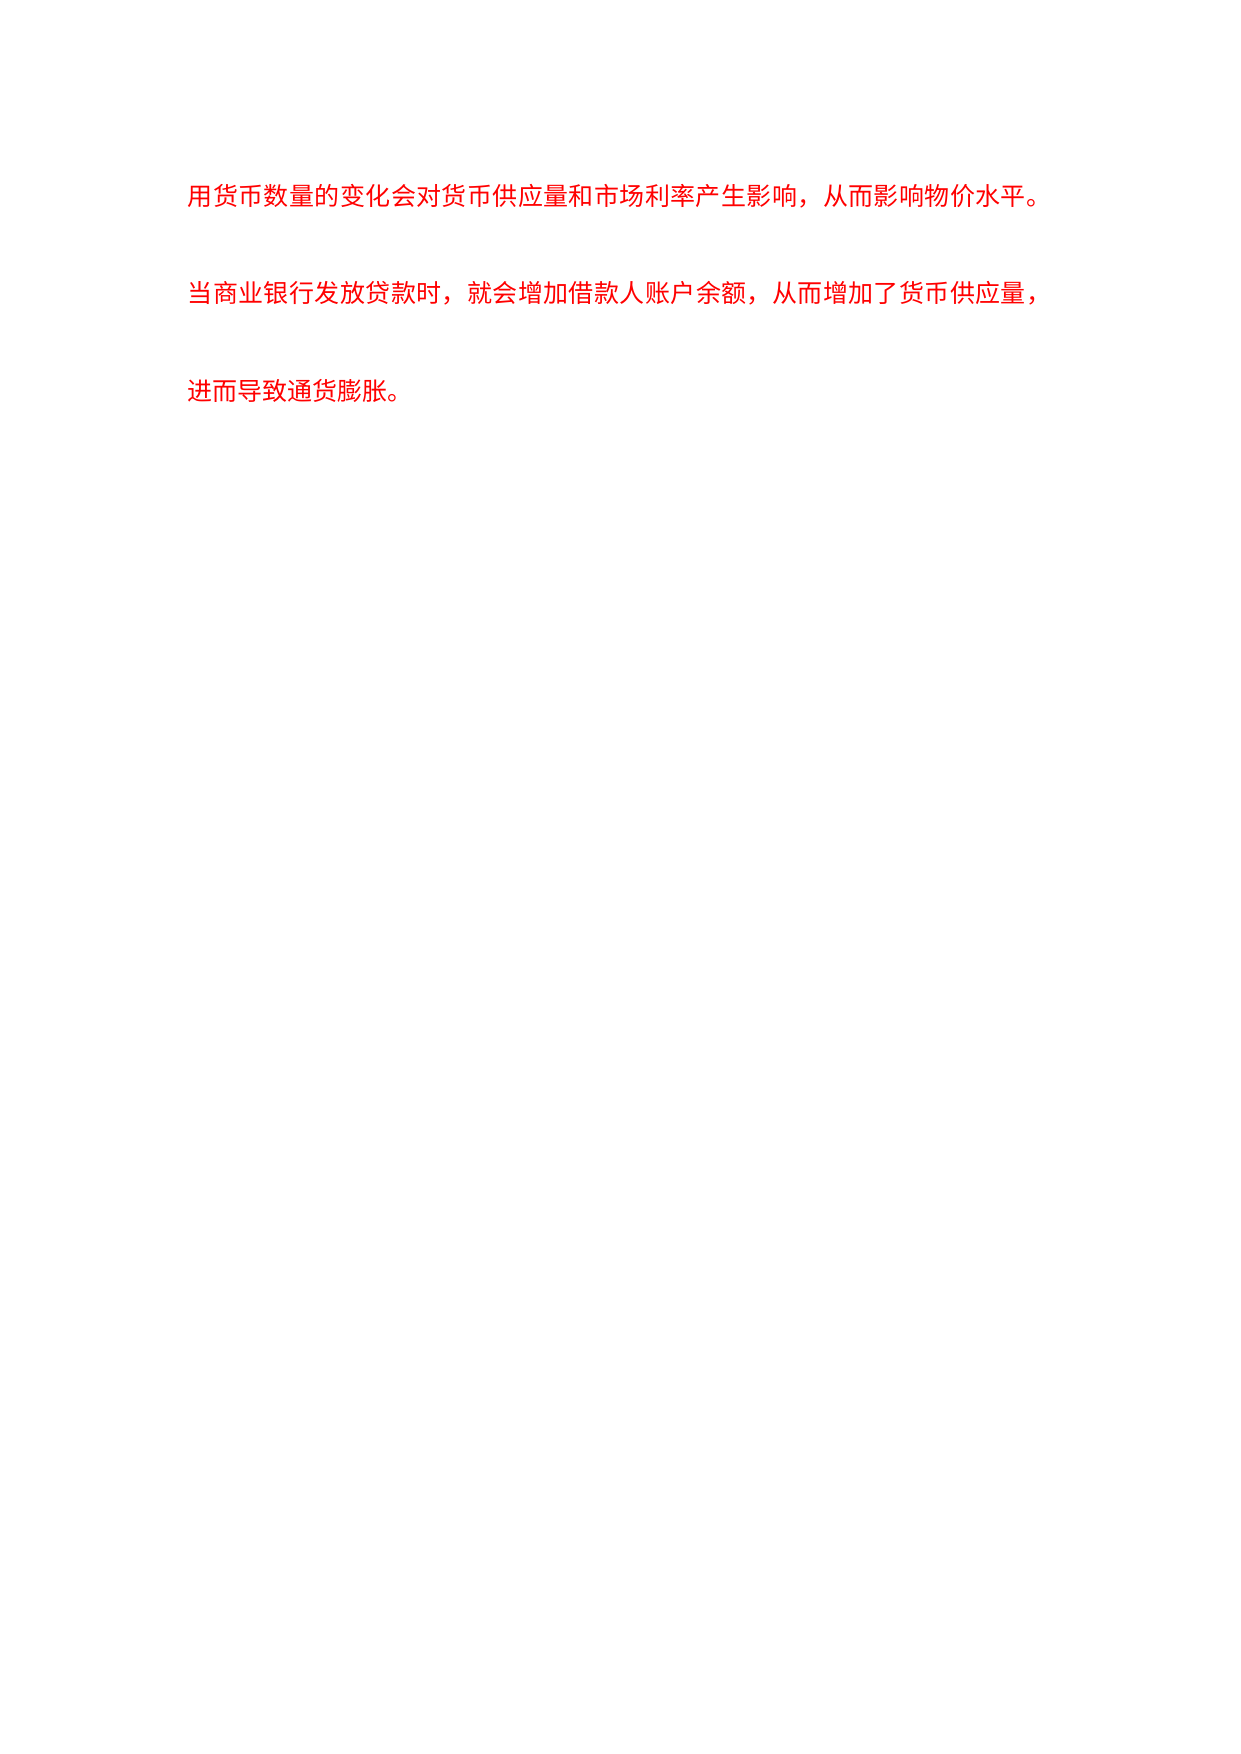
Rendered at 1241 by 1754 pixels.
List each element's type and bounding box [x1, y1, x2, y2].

text [187, 162, 1053, 422]
